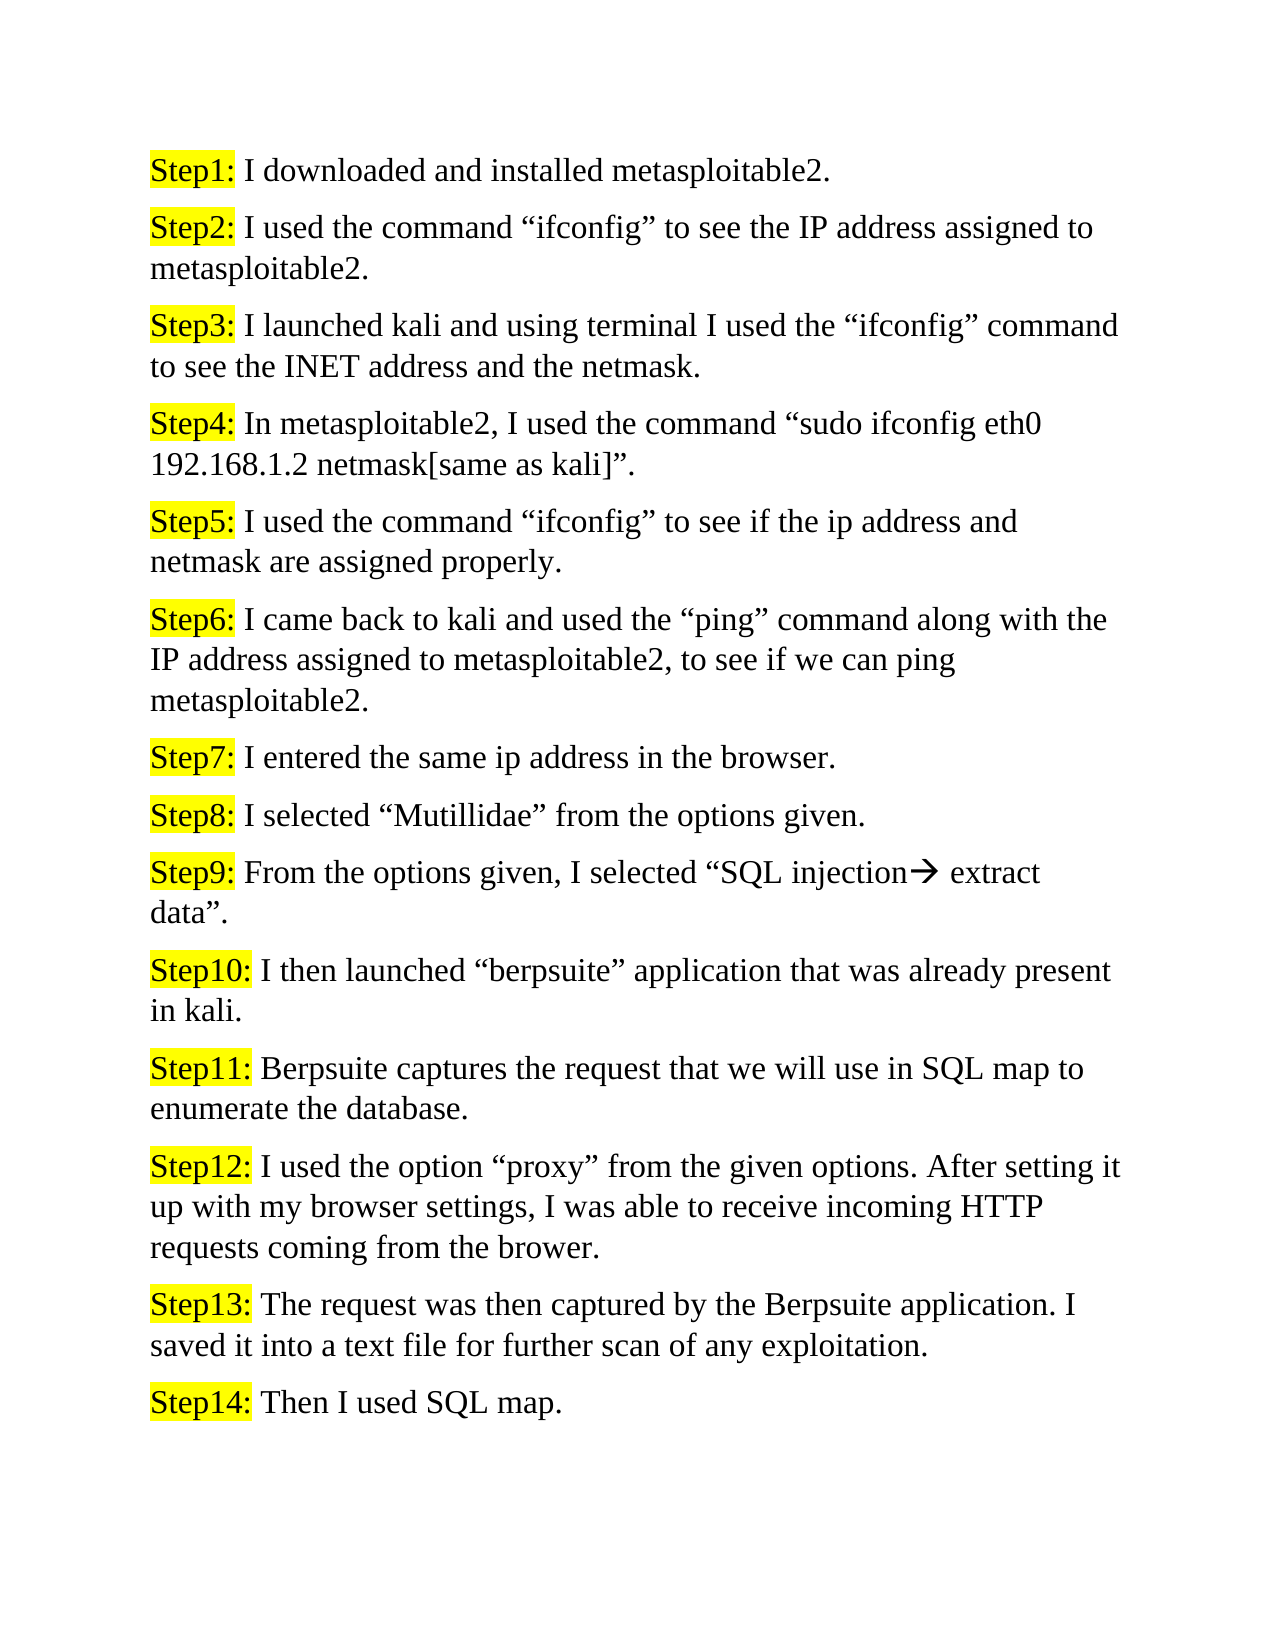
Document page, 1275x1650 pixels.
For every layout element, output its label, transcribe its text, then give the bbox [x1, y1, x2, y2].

text Step13: The request was then captured by the Berpsuite application. I saved it into a text file for further scan of any exploitation. [150, 1284, 1125, 1363]
text Step9: From the options given, I selected “SQL injection extract data”. [150, 852, 1125, 931]
text Step2: I used the command “ifconfig” to see the IP address assigned to metasploitable2. [150, 207, 1125, 286]
text Step12: I used the option “proxy” from the given options. After setting it up with my browser settings, I was able to receive incoming HTTP requests coming from the brower. [150, 1146, 1125, 1265]
text Step7: I entered the same ip address in the browser. [150, 737, 1125, 776]
text Step10: I then launched “berpsuite” application that was already present in kali. [150, 950, 1125, 1029]
text Step6: I came back to kali and used the “ping” command along with the IP address assigned to metasploitable2, to see if we can ping metasploitable2. [150, 599, 1125, 718]
text Step8: I selected “Mutillidae” from the options given. [235, 795, 1125, 833]
text Step4: In metasploitable2, I used the command “sudo ifconfig eth0 192.168.1.2 netmask[same as kali]”. [150, 403, 1125, 482]
text Step1: I downloaded and installed metasploitable2. [235, 150, 1125, 188]
text Step11: Berpsuite captures the request that we will use in SQL map to enumerate the database. [150, 1048, 1125, 1127]
text Step5: I used the command “ifconfig” to see if the ip address and netmask are assigned properly. [150, 501, 1125, 580]
text Step3: I launched kali and using terminal I used the “ifconfig” command to see the INET address and the netmask. [150, 305, 1125, 384]
text Step14: Then I used SQL map. [252, 1382, 1125, 1421]
